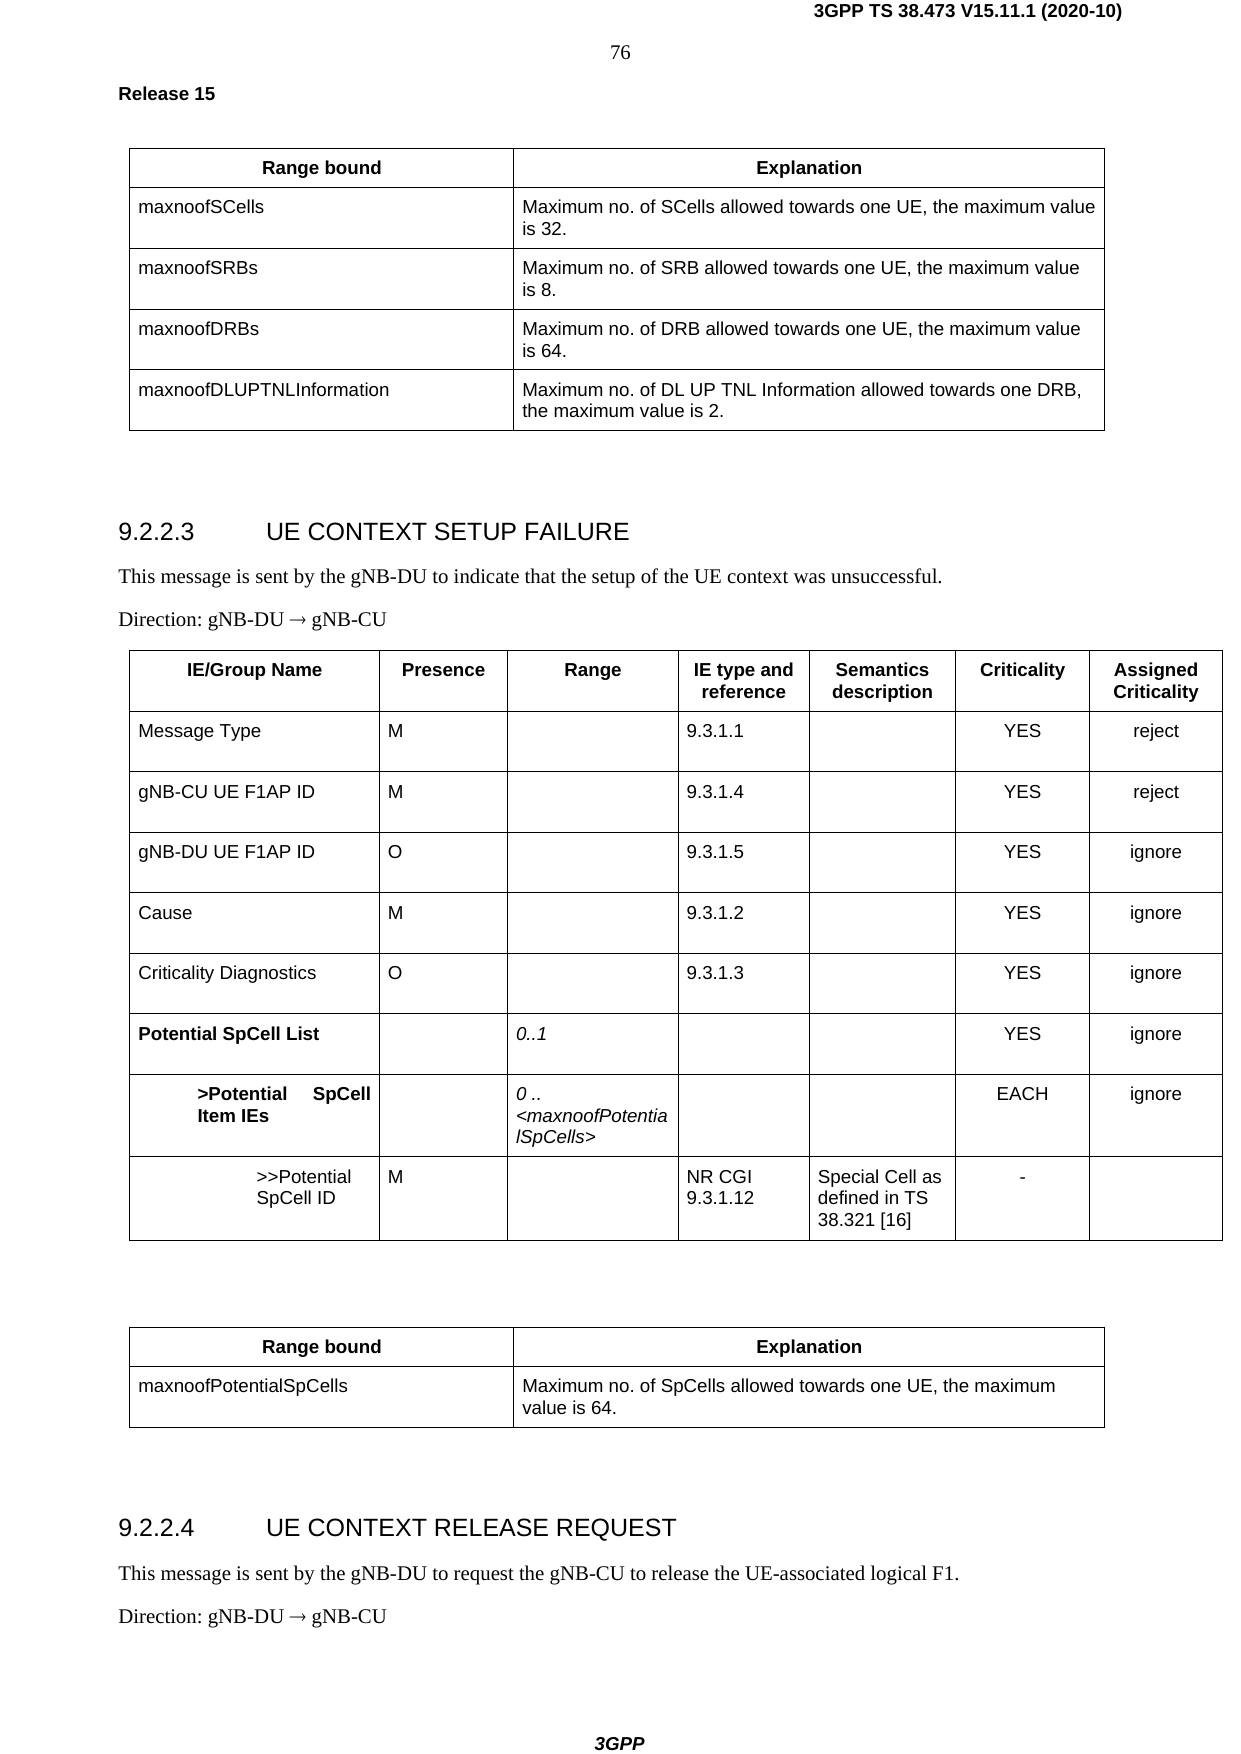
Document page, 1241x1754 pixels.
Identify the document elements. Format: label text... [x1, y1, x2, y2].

text Direction: gNB-DU ® gNB-CU [118, 607, 1122, 631]
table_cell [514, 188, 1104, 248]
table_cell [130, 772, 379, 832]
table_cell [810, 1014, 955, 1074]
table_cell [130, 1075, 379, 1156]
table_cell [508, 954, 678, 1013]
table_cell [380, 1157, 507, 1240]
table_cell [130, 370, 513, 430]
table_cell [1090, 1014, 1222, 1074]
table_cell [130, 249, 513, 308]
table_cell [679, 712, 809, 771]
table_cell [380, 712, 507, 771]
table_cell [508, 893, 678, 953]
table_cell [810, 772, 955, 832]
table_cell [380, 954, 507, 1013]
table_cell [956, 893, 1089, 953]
text This message is sent by the gNB-DU to indicate that the setup of the UE context was unsuccessful. [118, 564, 1122, 588]
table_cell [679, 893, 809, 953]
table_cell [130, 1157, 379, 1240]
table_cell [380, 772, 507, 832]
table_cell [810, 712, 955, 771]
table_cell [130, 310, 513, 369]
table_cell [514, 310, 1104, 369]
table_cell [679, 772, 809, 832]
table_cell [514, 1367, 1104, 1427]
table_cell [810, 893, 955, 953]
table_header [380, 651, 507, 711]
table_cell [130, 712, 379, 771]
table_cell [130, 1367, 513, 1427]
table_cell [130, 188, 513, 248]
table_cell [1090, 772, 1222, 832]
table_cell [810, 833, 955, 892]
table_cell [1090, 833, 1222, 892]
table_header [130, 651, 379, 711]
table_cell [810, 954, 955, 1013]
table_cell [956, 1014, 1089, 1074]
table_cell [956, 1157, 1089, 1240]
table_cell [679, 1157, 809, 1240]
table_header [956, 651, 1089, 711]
text Direction: gNB-DU ® gNB-CU [118, 1604, 1122, 1628]
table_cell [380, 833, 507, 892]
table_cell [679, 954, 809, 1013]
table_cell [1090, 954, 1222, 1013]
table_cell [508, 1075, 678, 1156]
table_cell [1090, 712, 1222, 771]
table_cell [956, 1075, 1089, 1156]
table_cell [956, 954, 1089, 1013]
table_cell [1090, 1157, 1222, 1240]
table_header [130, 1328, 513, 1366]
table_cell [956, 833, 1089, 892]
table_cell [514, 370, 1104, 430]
text This message is sent by the gNB-DU to request the gNB-CU to release the UE-associated logical F1. [118, 1561, 1122, 1585]
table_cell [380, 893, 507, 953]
subtitle 9.2.2.4 UE CONTEXT RELEASE REQUEST [118, 1513, 1122, 1542]
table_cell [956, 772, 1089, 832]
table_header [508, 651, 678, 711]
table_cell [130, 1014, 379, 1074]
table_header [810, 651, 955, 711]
subtitle 9.2.2.3 UE CONTEXT SETUP FAILURE [118, 517, 1122, 546]
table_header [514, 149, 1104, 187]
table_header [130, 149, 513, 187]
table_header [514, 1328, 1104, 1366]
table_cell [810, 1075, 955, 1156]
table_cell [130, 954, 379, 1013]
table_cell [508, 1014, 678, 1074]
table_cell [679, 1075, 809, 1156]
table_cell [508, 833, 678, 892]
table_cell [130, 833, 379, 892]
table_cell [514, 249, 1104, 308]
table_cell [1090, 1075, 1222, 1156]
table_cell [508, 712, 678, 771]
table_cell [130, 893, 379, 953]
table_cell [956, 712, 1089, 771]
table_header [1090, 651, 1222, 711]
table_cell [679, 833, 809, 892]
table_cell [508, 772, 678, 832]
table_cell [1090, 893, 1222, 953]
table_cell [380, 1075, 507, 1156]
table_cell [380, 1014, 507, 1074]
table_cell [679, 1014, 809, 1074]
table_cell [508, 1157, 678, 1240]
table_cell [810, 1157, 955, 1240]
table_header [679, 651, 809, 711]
